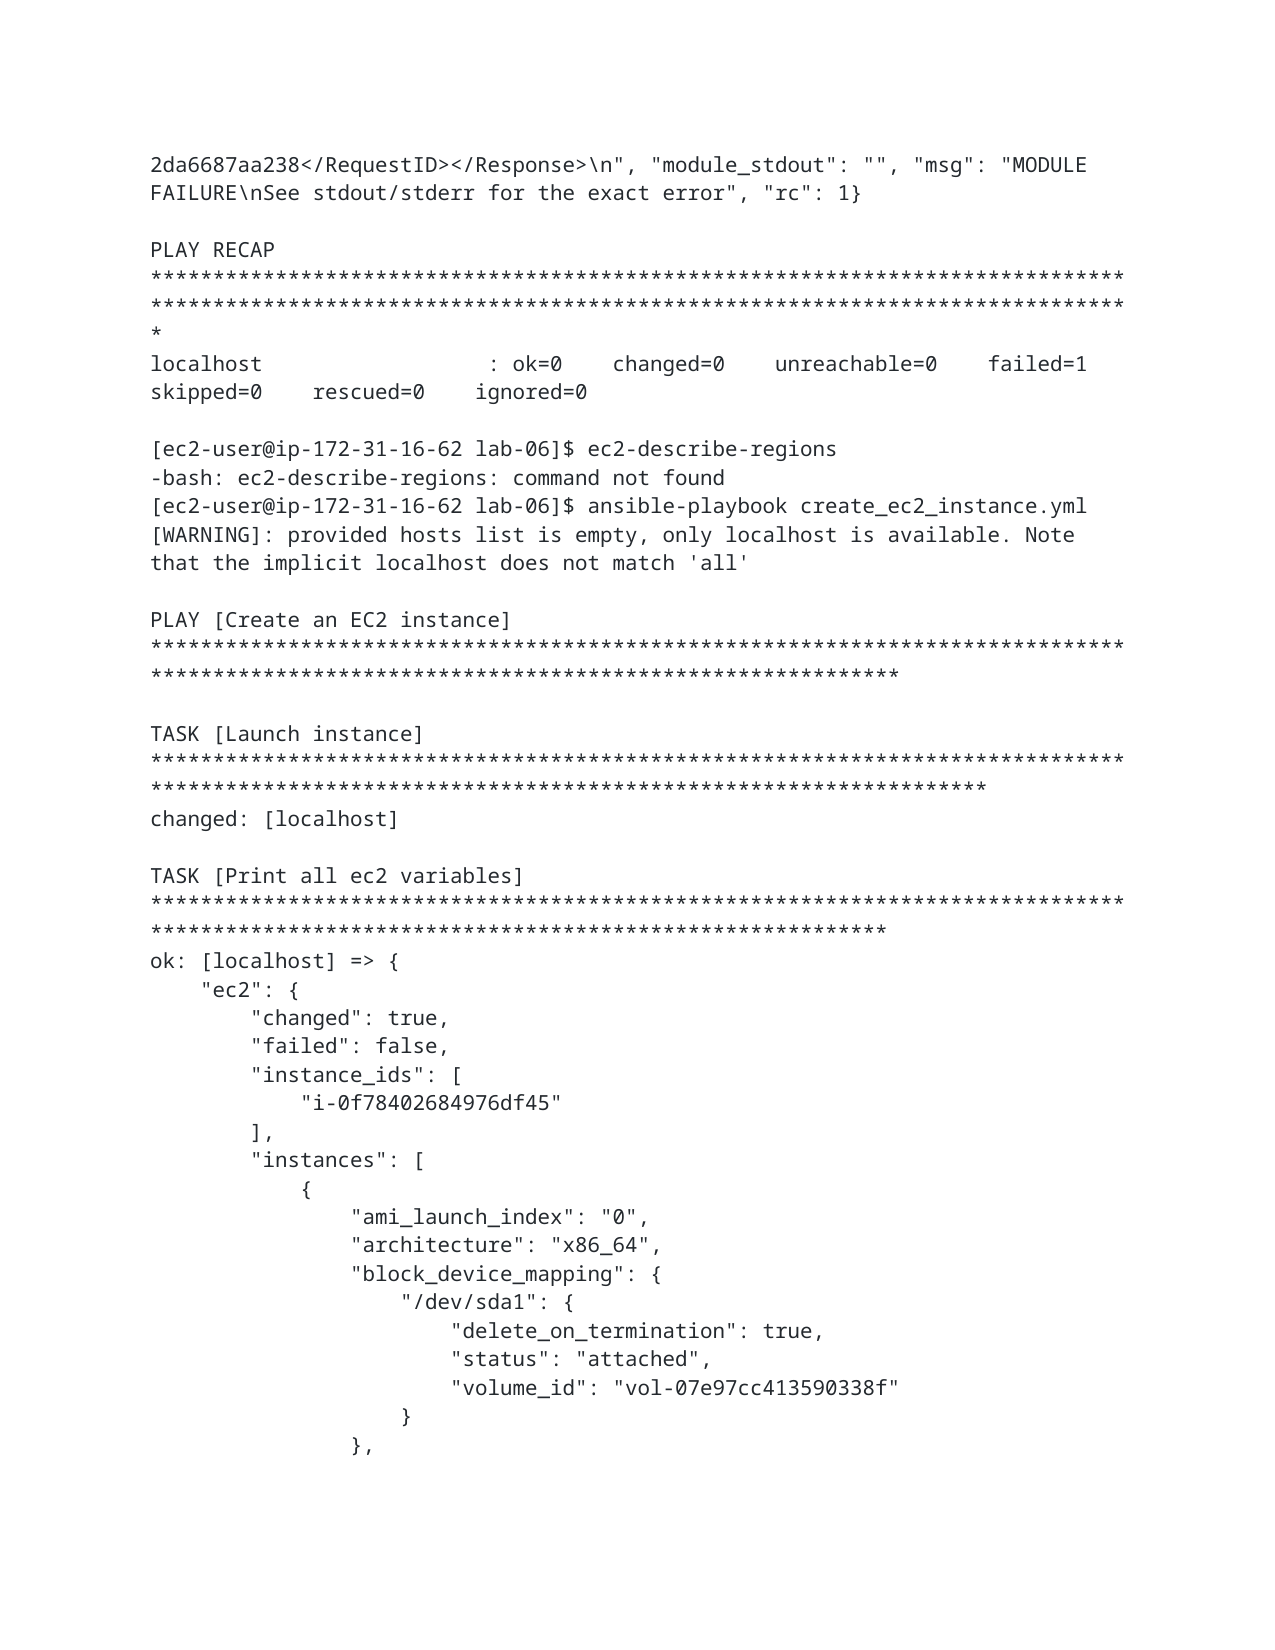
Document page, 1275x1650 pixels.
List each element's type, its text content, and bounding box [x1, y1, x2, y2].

text TASK [Launch instance] ************************************************************************************************************************************************* [150, 719, 1125, 804]
text "block_device_mapping": { [150, 1259, 1125, 1287]
text "status": "attached", [150, 1344, 1125, 1373]
text }, [150, 1430, 1125, 1458]
text changed: [localhost] [150, 804, 1125, 832]
text [ec2-user@ip-172-31-16-62 lab-06]$ ec2-describe-regions [150, 434, 1125, 463]
text -bash: ec2-describe-regions: command not found [150, 463, 1125, 491]
text ], [150, 1117, 1125, 1145]
text TASK [Print all ec2 variables] ***************************************************************************************************************************************** [150, 861, 1125, 946]
text "delete_on_termination": true, [150, 1316, 1125, 1344]
text [ec2-user@ip-172-31-16-62 lab-06]$ ansible-playbook create_ec2_instance.yml [150, 491, 1125, 520]
text } [150, 1401, 1125, 1430]
text ok: [localhost] => { [150, 946, 1125, 975]
text { [150, 1174, 1125, 1202]
text localhost : ok=0 changed=0 unreachable=0 failed=1 skipped=0 rescued=0 ignored=0 [150, 349, 1125, 406]
text "/dev/sda1": { [150, 1287, 1125, 1316]
text "instance_ids": [ [150, 1060, 1125, 1088]
text "failed": false, [150, 1032, 1125, 1060]
text "instances": [ [150, 1145, 1125, 1174]
text "changed": true, [150, 1003, 1125, 1032]
text [WARNING]: provided hosts list is empty, only localhost is available. Note that the implicit localhost does not match 'all' [150, 520, 1125, 577]
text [150, 150, 1125, 207]
text "ec2": { [150, 975, 1125, 1003]
text PLAY [Create an EC2 instance] ****************************************************************************************************************************************** [150, 605, 1125, 690]
text PLAY RECAP ************************************************************************************************************************************************************* [150, 235, 1125, 349]
text "ami_launch_index": "0", [150, 1202, 1125, 1231]
text "architecture": "x86_64", [150, 1231, 1125, 1259]
text "i-0f78402684976df45" [150, 1088, 1125, 1117]
text "volume_id": "vol-07e97cc413590338f" [150, 1373, 1125, 1401]
